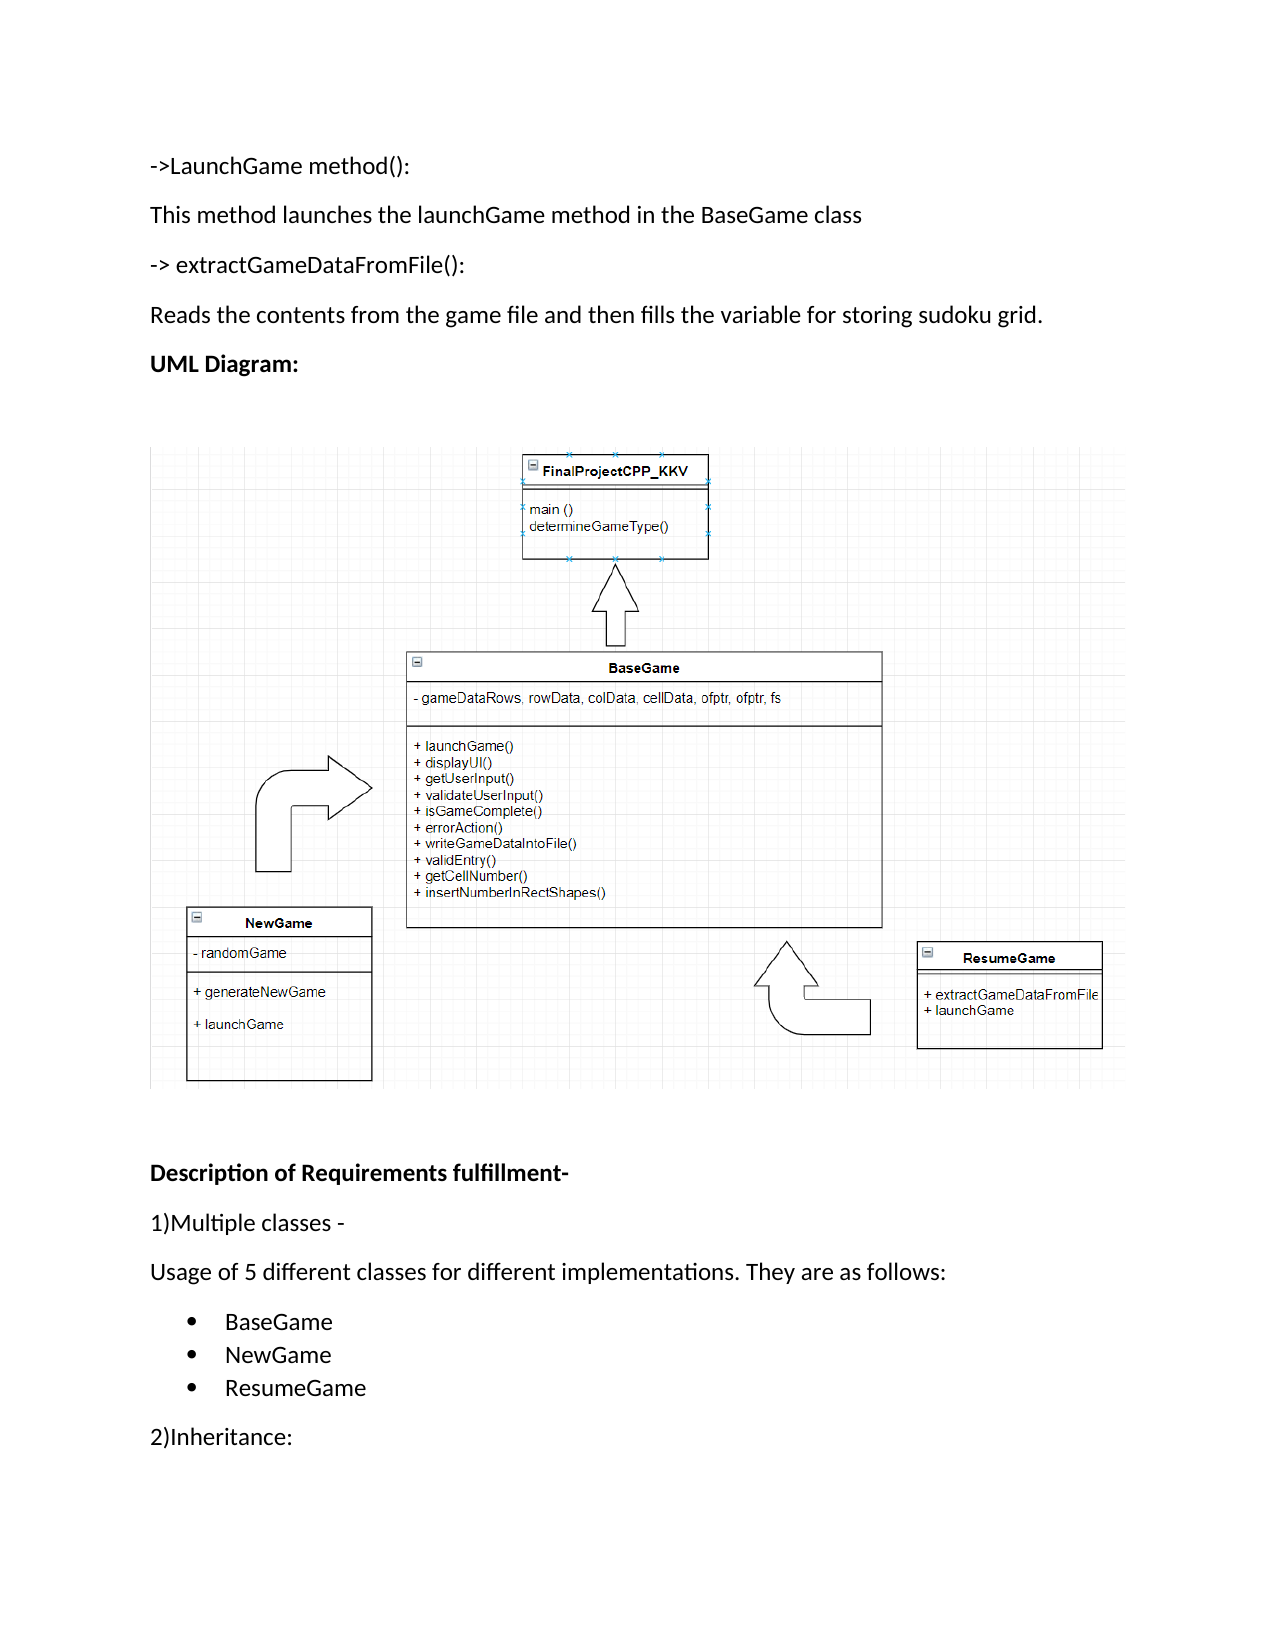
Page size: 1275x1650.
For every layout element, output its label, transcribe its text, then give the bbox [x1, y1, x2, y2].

text ->LaunchGame method(): [150, 150, 1125, 181]
text UML Diagram: [150, 348, 1125, 379]
text 1)Multiple classes - [150, 1207, 1125, 1237]
text 2)Inheritance: [150, 1421, 1125, 1452]
picture [150, 447, 1125, 1089]
text This method launches the launchGame method in the BaseGame class [150, 199, 1125, 230]
text -> extractGameDataFromFile(): [150, 249, 1125, 280]
list BaseGame [187, 1306, 1125, 1337]
text Reads the contents from the game file and then fills the variable for storing sudoku grid. [150, 299, 1125, 329]
text Usage of 5 different classes for different implementations. They are as follows: [150, 1256, 1125, 1287]
list NewGame [187, 1339, 1125, 1369]
text Description of Requirements fulfillment- [150, 1157, 1125, 1188]
list ResumeGame [187, 1372, 1125, 1402]
